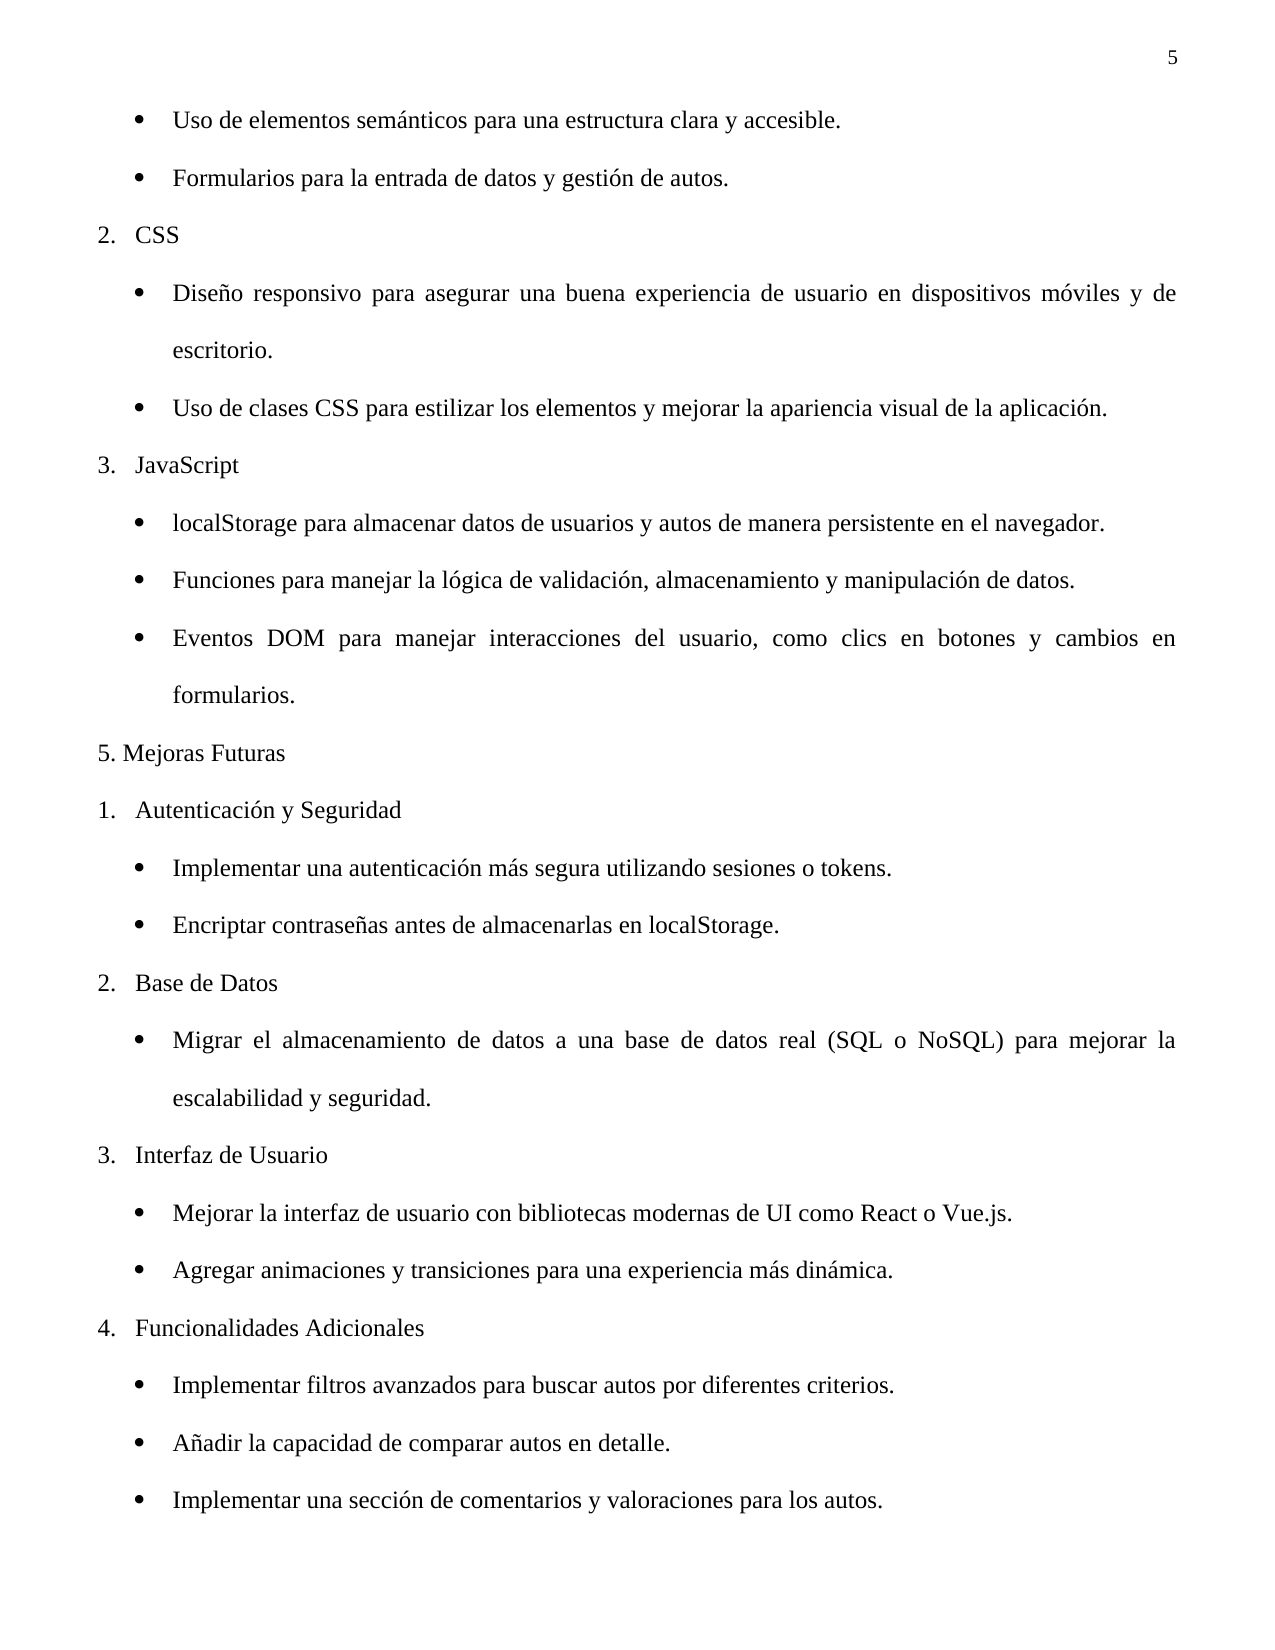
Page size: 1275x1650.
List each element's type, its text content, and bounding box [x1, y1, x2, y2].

list Formularios para la entrada de datos y gestión de autos. [135, 163, 1177, 191]
list Implementar filtros avanzados para buscar autos por diferentes criterios. [135, 1370, 1177, 1399]
list Añadir la capacidad de comparar autos en detalle. [135, 1428, 1177, 1456]
list Mejorar la interfaz de usuario con bibliotecas modernas de UI como React o Vue.js. [135, 1198, 1177, 1226]
list Funcionalidades Adicionales [97, 1313, 1177, 1341]
list Agregar animaciones y transiciones para una experiencia más dinámica. [135, 1255, 1177, 1284]
list JavaScript [97, 450, 1177, 479]
list Autenticación y Seguridad [97, 795, 1177, 824]
list localStorage para almacenar datos de usuarios y autos de manera persistente en el navegador. [135, 508, 1177, 536]
list Encriptar contraseñas antes de almacenarlas en localStorage. [135, 910, 1177, 939]
list Funciones para manejar la lógica de validación, almacenamiento y manipulación de datos. [135, 565, 1177, 594]
list Uso de elementos semánticos para una estructura clara y accesible. [135, 105, 1177, 134]
list CSS [97, 220, 1177, 249]
list Migrar el almacenamiento de datos a una base de datos real (SQL o NoSQL) para mejorar la escalabilidad y seguridad. [135, 1025, 1177, 1111]
list Diseño responsivo para asegurar una buena experiencia de usuario en dispositivos móviles y de escritorio. [135, 278, 1177, 364]
text 5. Mejoras Futuras [97, 738, 1177, 766]
list Uso de clases CSS para estilizar los elementos y mejorar la apariencia visual de la aplicación. [135, 393, 1177, 421]
list Implementar una autenticación más segura utilizando sesiones o tokens. [135, 853, 1177, 881]
list Implementar una sección de comentarios y valoraciones para los autos. [135, 1485, 1177, 1514]
list Base de Datos [97, 968, 1177, 996]
list Eventos DOM para manejar interacciones del usuario, como clics en botones y cambios en formularios. [135, 623, 1177, 709]
list Interfaz de Usuario [97, 1140, 1177, 1169]
